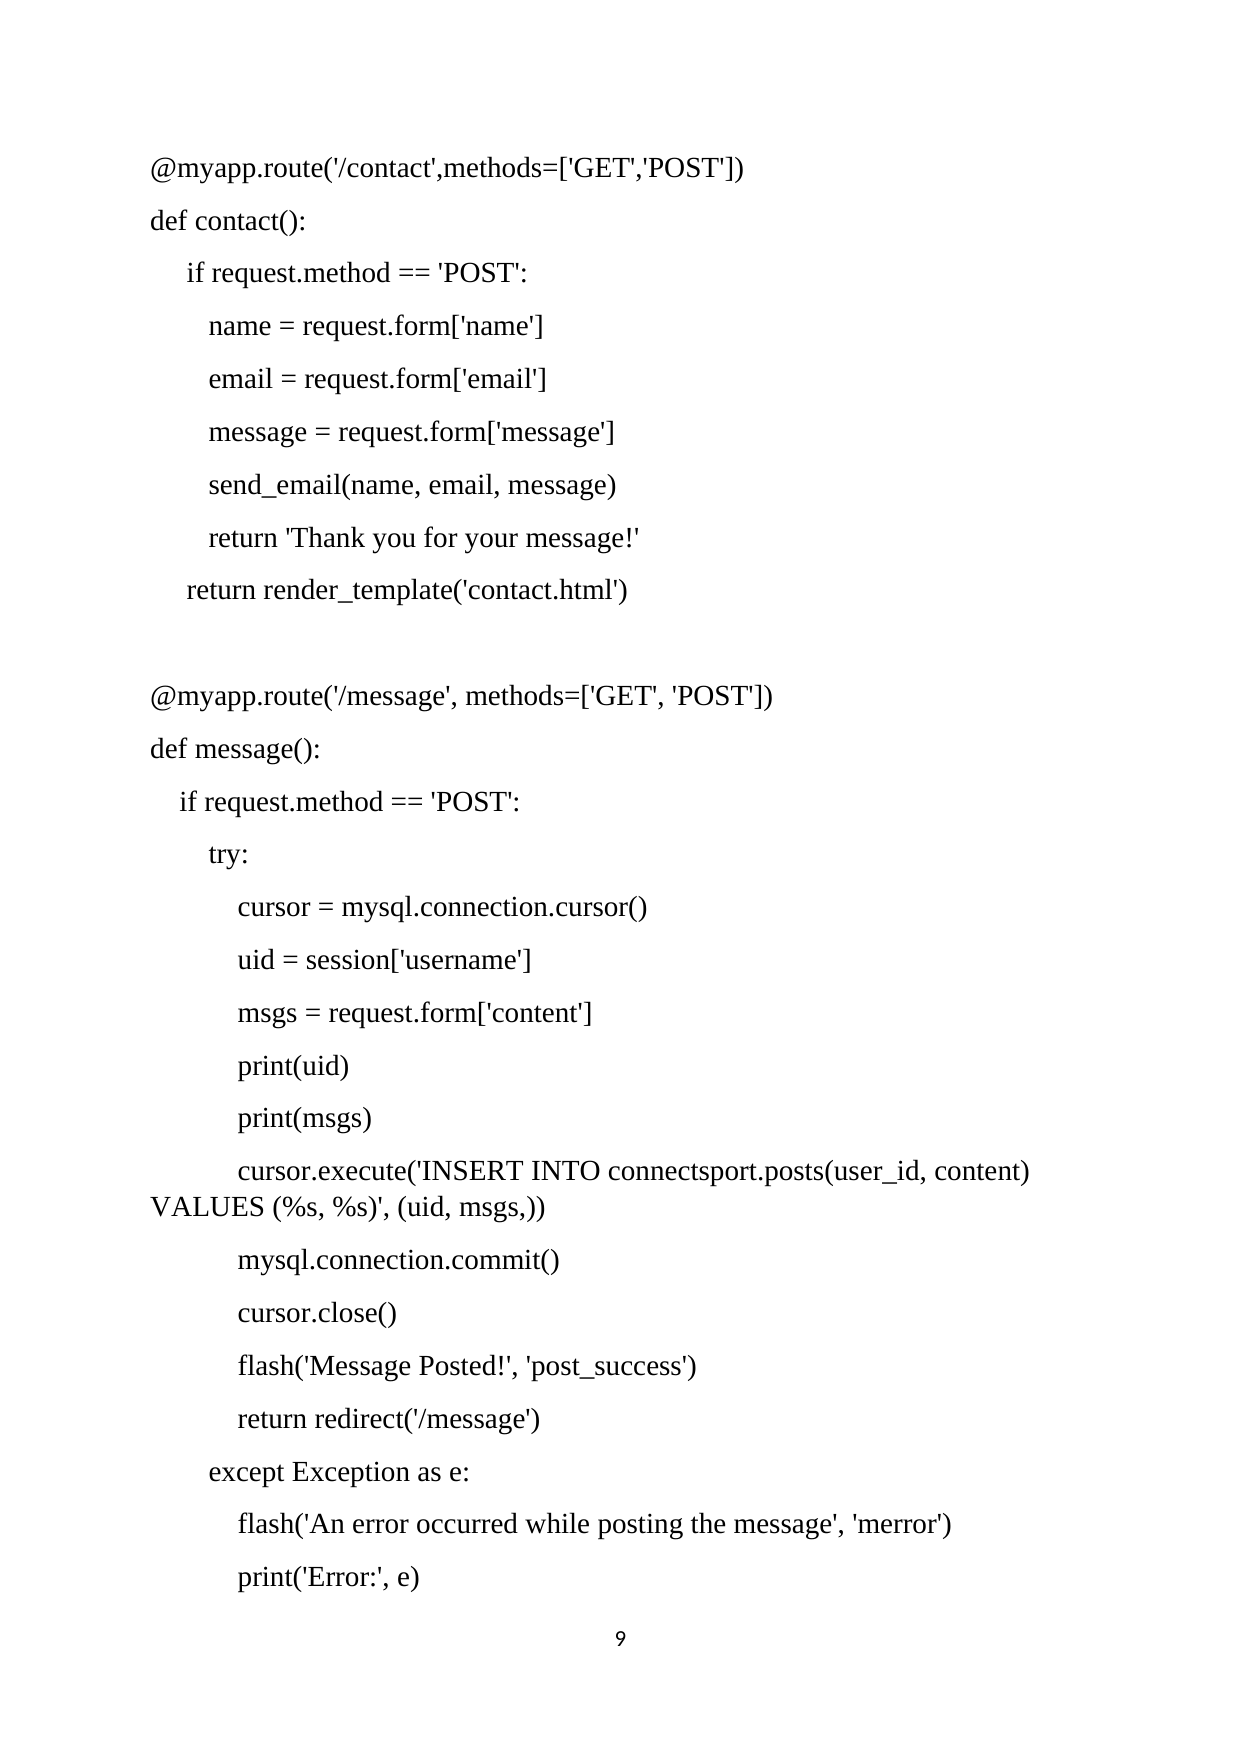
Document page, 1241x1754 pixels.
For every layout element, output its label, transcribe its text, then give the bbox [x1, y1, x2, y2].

text uid = session['username'] [150, 942, 1090, 976]
text email = request.form['email'] [150, 361, 1090, 395]
text if request.method == 'POST': [150, 256, 1090, 289]
text send_email(name, email, message) [150, 467, 1090, 500]
text cursor.execute('INSERT INTO connectsport.posts(user_id, content) VALUES (%s, %s)', (uid, msgs,)) [150, 1153, 1090, 1223]
text try: [150, 837, 1090, 870]
text name = request.form['name'] [150, 308, 1090, 342]
text flash('An error occurred while posting the message', 'merror') [150, 1506, 1090, 1540]
text if request.method == 'POST': [150, 784, 1090, 817]
text print(uid) [150, 1048, 1090, 1081]
text except Exception as e: [150, 1454, 1090, 1487]
text return render_template('contact.html') [150, 572, 1090, 606]
text print(msgs) [150, 1101, 1090, 1134]
text cursor = mysql.connection.cursor() [150, 889, 1090, 923]
text @myapp.route('/message', methods=['GET', 'POST']) [150, 678, 1090, 712]
text cursor.close() [150, 1295, 1090, 1329]
text return 'Thank you for your message!' [150, 520, 1090, 553]
text msgs = request.form['content'] [150, 995, 1090, 1028]
text flash('Message Posted!', 'post_success') [150, 1348, 1090, 1382]
text def contact(): [150, 203, 1090, 236]
text def message(): [150, 731, 1090, 764]
text message = request.form['message'] [150, 414, 1090, 448]
text print('Error:', e) [150, 1559, 1090, 1593]
text @myapp.route('/contact',methods=['GET','POST']) [150, 150, 1090, 183]
text mysql.connection.commit() [150, 1242, 1090, 1276]
text return redirect('/message') [150, 1401, 1090, 1434]
